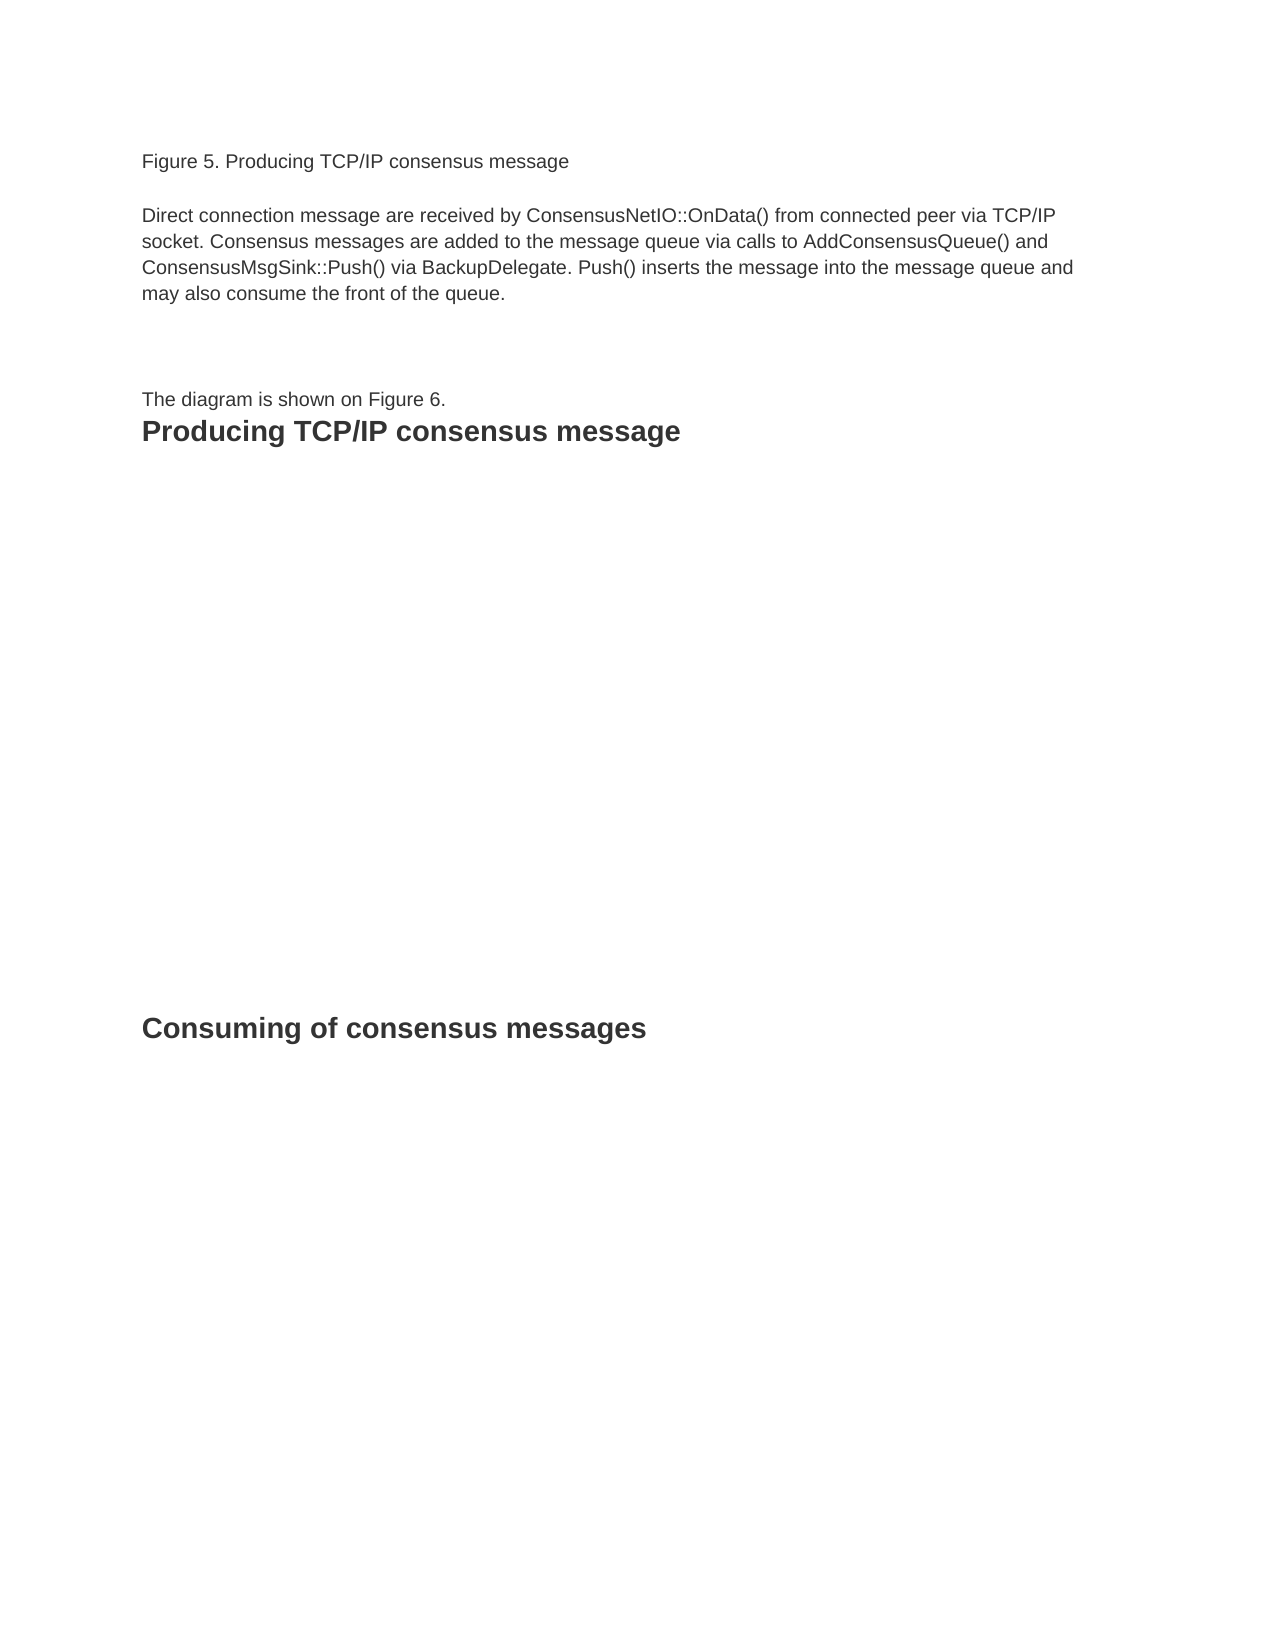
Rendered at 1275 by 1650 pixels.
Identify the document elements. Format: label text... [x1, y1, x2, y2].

text Consuming of consensus messages [142, 1011, 737, 1044]
text Producing TCP/IP consensus message [142, 414, 777, 447]
text Figure 5. Producing TCP/IP consensus message [142, 150, 612, 173]
text The diagram is shown on Figure 6. [142, 388, 487, 410]
text Direct connection message are received by ConsensusNetIO::OnData() from connected peer via TCP/IP socket. Consensus messages are added to the message queue via calls to AddConsensusQueue() and ConsensusMsgSink::Push() via BackupDelegate. Push() inserts the message into the message queue and may also consume the front of the queue. [142, 203, 1105, 304]
